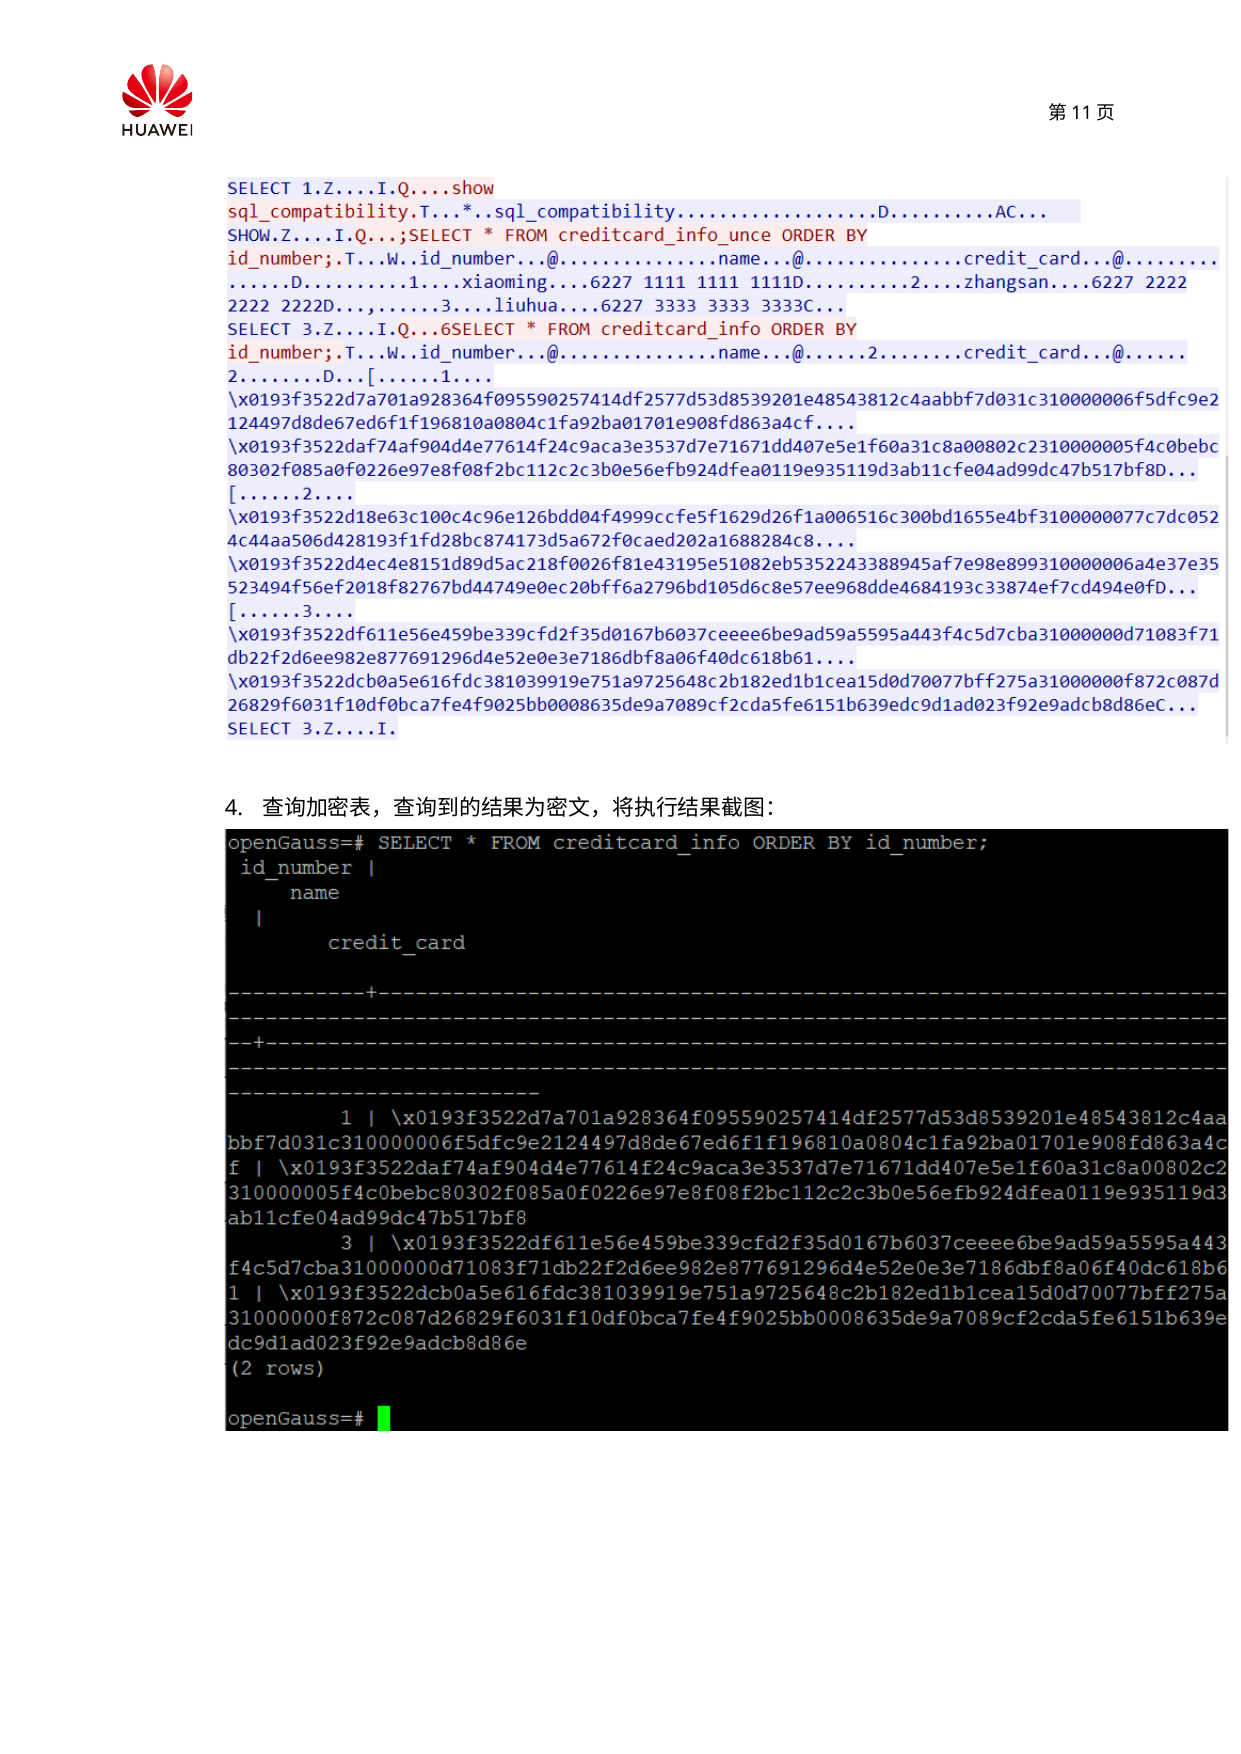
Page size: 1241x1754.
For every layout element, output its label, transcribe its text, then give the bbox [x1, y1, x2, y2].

picture [224, 177, 1229, 744]
picture [122, 64, 193, 136]
picture [224, 829, 1229, 1431]
list 查询加密表，查询到的结果为密文，将执行结果截图： [224, 789, 1122, 821]
